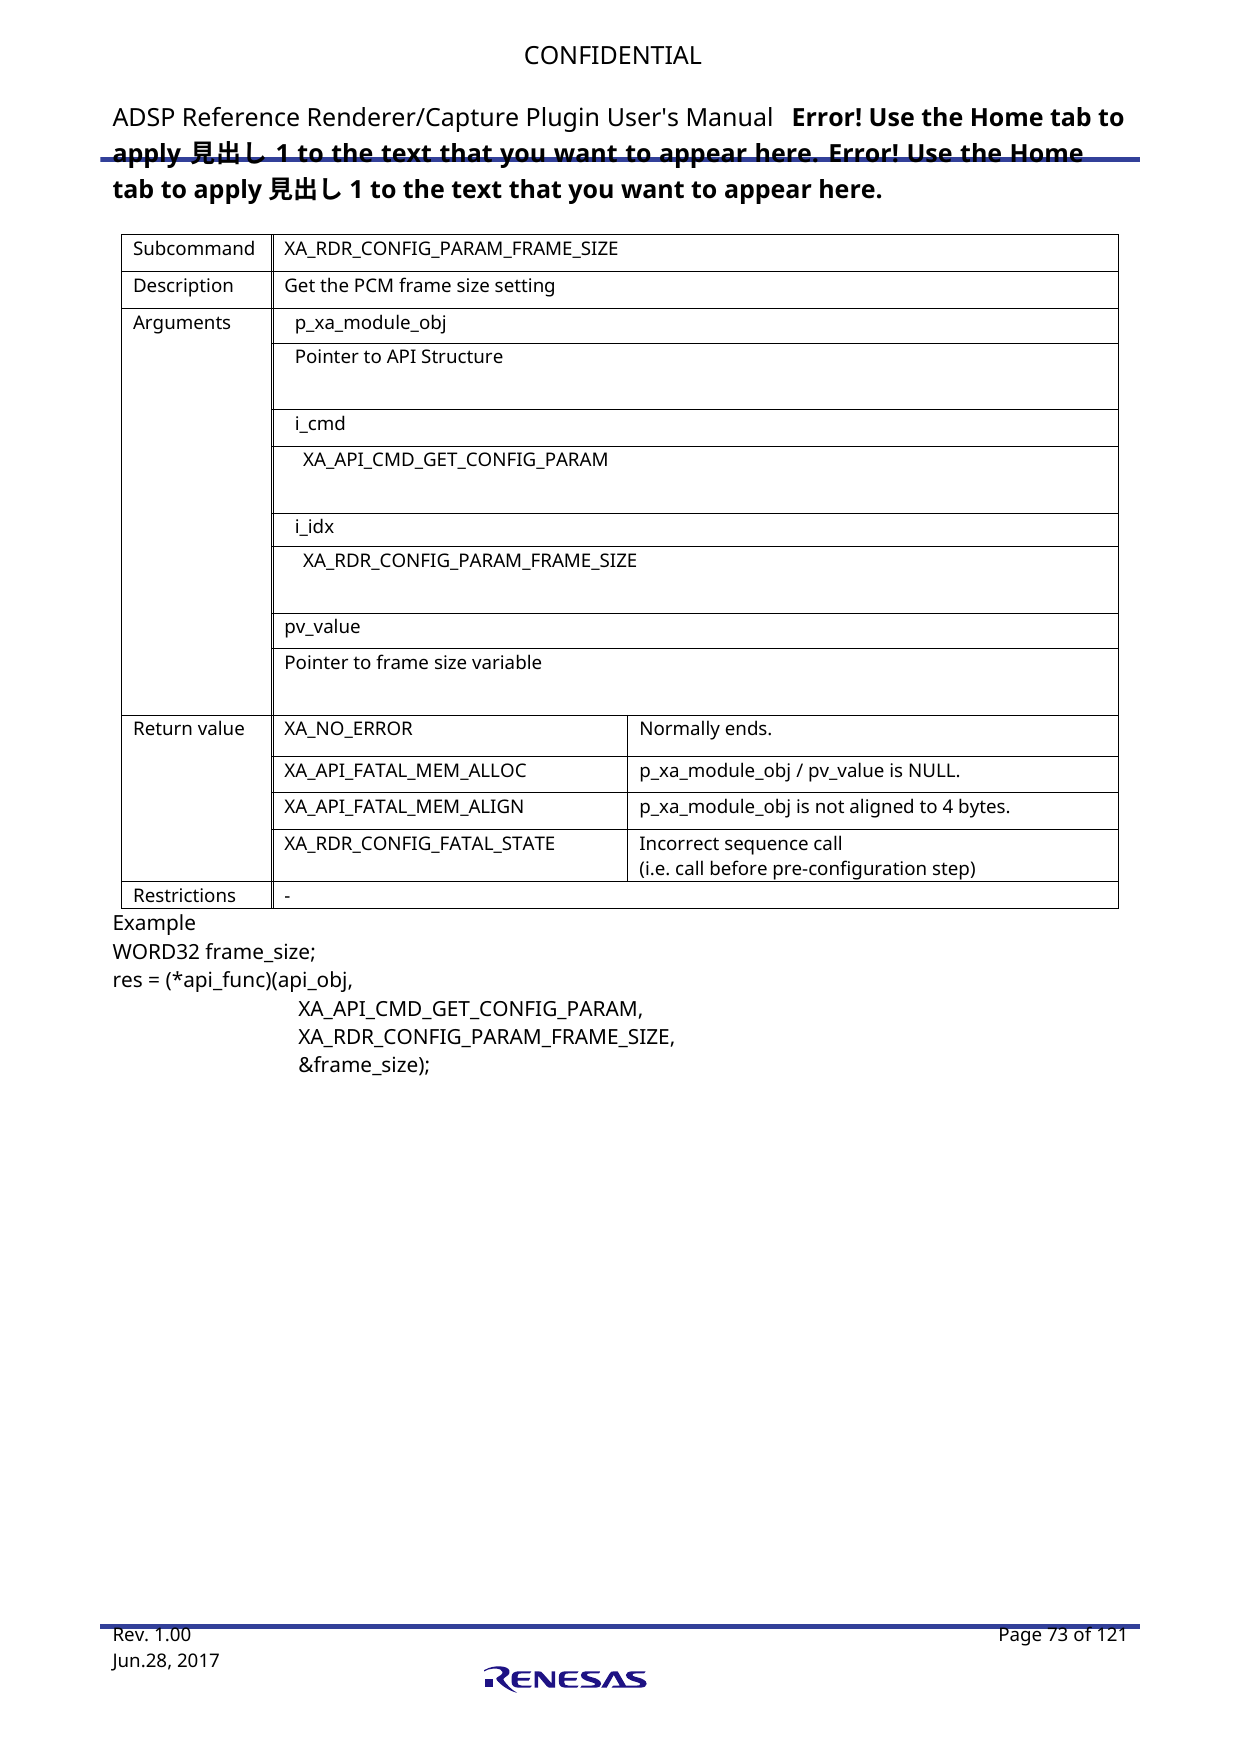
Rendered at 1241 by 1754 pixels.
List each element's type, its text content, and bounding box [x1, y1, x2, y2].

text XA_API_CMD_GET_CONFIG_PARAM, [112, 994, 1128, 1022]
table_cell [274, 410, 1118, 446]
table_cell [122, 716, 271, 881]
text WORD32 frame_size; [112, 937, 1128, 965]
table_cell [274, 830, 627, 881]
text &frame_size); [112, 1051, 1128, 1079]
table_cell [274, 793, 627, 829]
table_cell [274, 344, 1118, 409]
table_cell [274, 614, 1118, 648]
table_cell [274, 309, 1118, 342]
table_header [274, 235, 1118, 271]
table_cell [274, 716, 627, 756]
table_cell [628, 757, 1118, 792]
text Example [112, 908, 1128, 937]
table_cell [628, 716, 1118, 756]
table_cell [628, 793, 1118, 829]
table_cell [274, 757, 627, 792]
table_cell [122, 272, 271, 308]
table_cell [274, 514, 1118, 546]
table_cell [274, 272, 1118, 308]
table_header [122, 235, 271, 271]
text XA_RDR_CONFIG_PARAM_FRAME_SIZE, [112, 1022, 1128, 1051]
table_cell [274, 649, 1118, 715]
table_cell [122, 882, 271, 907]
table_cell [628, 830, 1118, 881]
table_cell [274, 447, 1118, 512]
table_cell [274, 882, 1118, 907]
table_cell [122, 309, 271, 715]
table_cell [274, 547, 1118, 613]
text res = (*api_func)(api_obj, [112, 965, 1128, 994]
